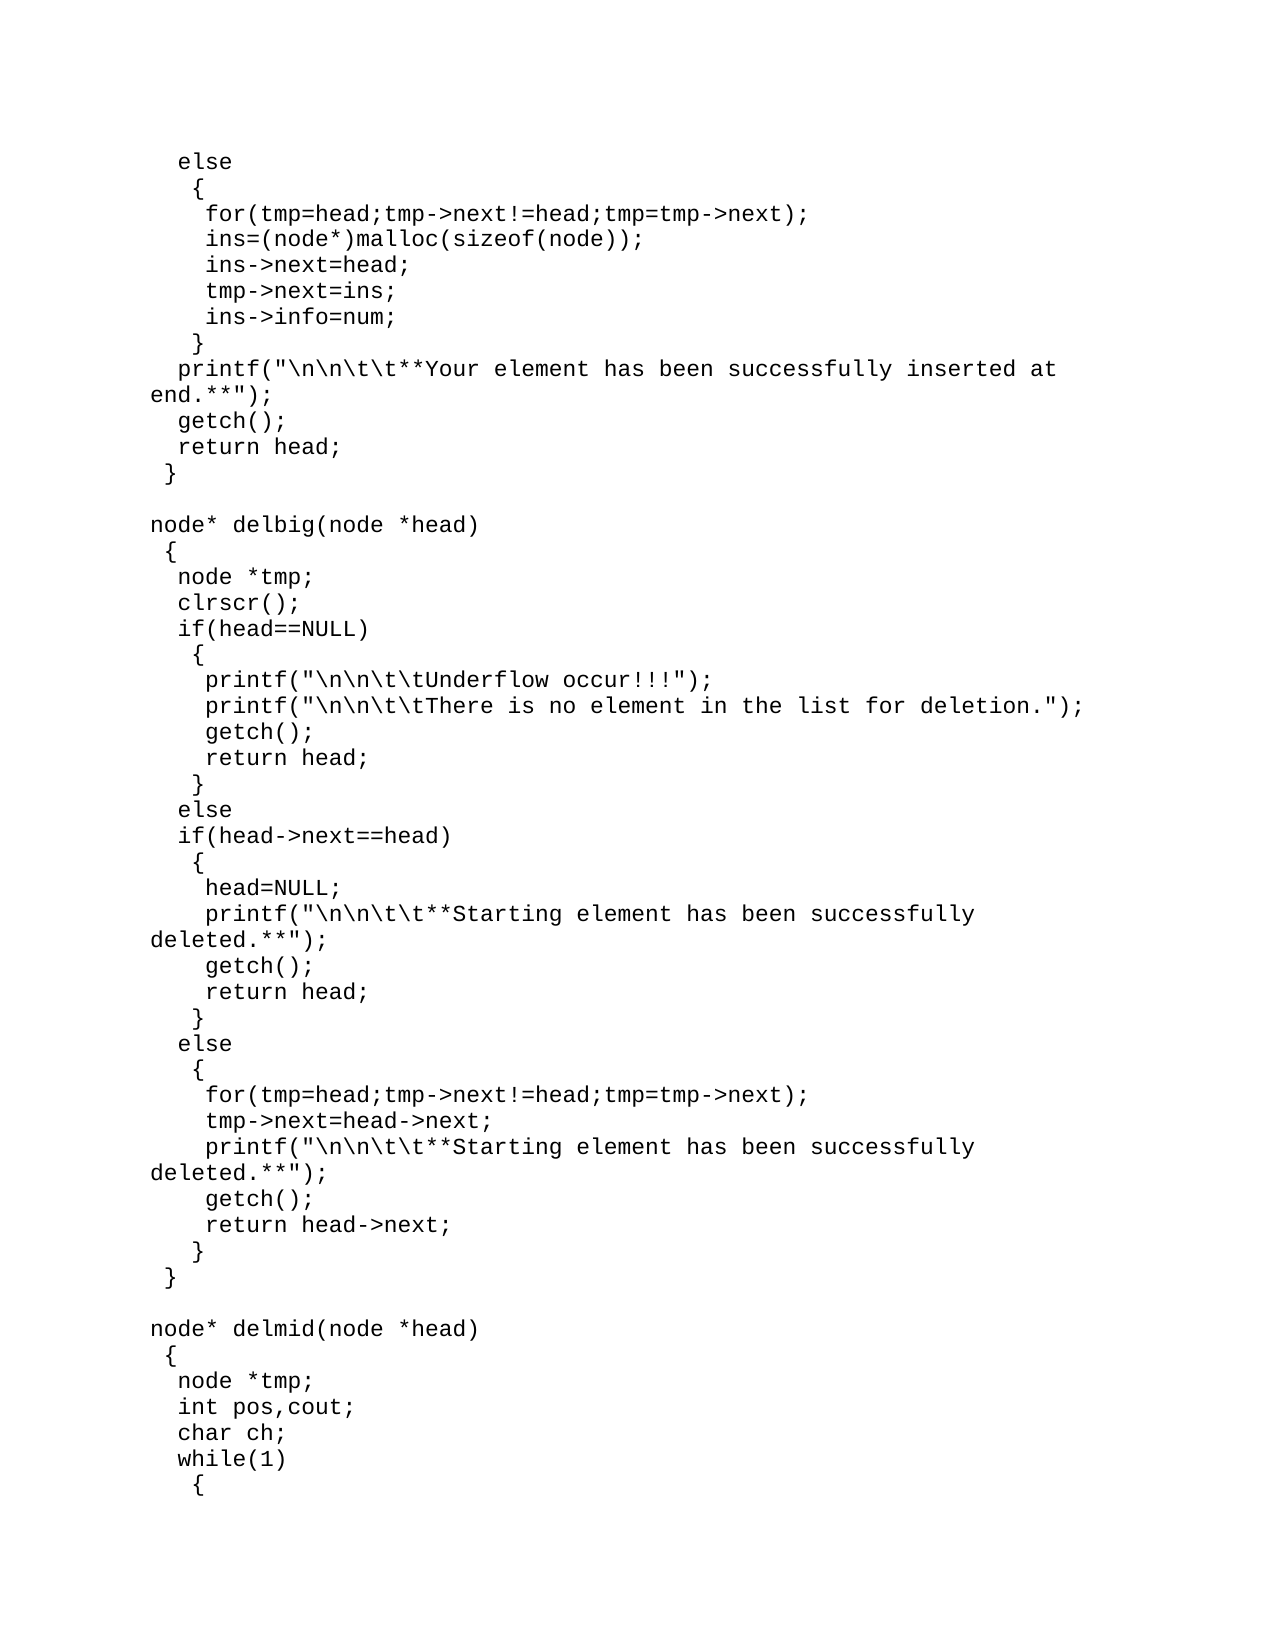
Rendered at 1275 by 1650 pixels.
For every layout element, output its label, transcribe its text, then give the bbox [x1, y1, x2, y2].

text printf("\n\n\t\t**Starting element has been successfully deleted.**"); [150, 902, 1125, 954]
text { [150, 539, 1125, 565]
text } [150, 1006, 1125, 1032]
text while(1) [150, 1447, 1125, 1473]
text printf("\n\n\t\tUnderflow occur!!!"); [150, 669, 1125, 695]
text } [150, 332, 1125, 357]
text node* delbig(node *head) [150, 513, 1125, 539]
text return head; [150, 980, 1125, 1006]
text ins->info=num; [150, 306, 1125, 332]
text node* delmid(node *head) [150, 1317, 1125, 1343]
text { [150, 643, 1125, 669]
text tmp->next=head->next; [150, 1110, 1125, 1136]
text { [150, 1473, 1125, 1499]
text { [150, 1058, 1125, 1084]
text getch(); [150, 409, 1125, 435]
text return head; [150, 747, 1125, 772]
text } [150, 461, 1125, 487]
text getch(); [150, 954, 1125, 980]
text else [150, 798, 1125, 824]
text ins->next=head; [150, 254, 1125, 280]
text { [150, 176, 1125, 202]
text int pos,cout; [150, 1395, 1125, 1421]
text head=NULL; [150, 876, 1125, 902]
text node *tmp; [150, 565, 1125, 591]
text getch(); [150, 721, 1125, 747]
text node *tmp; [150, 1369, 1125, 1395]
text for(tmp=head;tmp->next!=head;tmp=tmp->next); [150, 1084, 1125, 1110]
text { [150, 1343, 1125, 1369]
text clrscr(); [150, 591, 1125, 617]
text printf("\n\n\t\t**Starting element has been successfully deleted.**"); [150, 1136, 1125, 1187]
text { [150, 850, 1125, 876]
text getch(); [150, 1187, 1125, 1213]
text if(head->next==head) [150, 824, 1125, 850]
text char ch; [150, 1421, 1125, 1447]
text return head->next; [150, 1213, 1125, 1239]
text } [150, 1239, 1125, 1265]
text if(head==NULL) [150, 617, 1125, 643]
text for(tmp=head;tmp->next!=head;tmp=tmp->next); [150, 202, 1125, 228]
text return head; [150, 435, 1125, 461]
text else [150, 1032, 1125, 1058]
text else [150, 150, 1125, 176]
text printf("\n\n\t\t**Your element has been successfully inserted at end.**"); [150, 357, 1125, 409]
text ins=(node*)malloc(sizeof(node)); [150, 228, 1125, 254]
text tmp->next=ins; [150, 280, 1125, 306]
text } [150, 1265, 1125, 1291]
text } [150, 772, 1125, 798]
text printf("\n\n\t\tThere is no element in the list for deletion."); [150, 695, 1125, 721]
